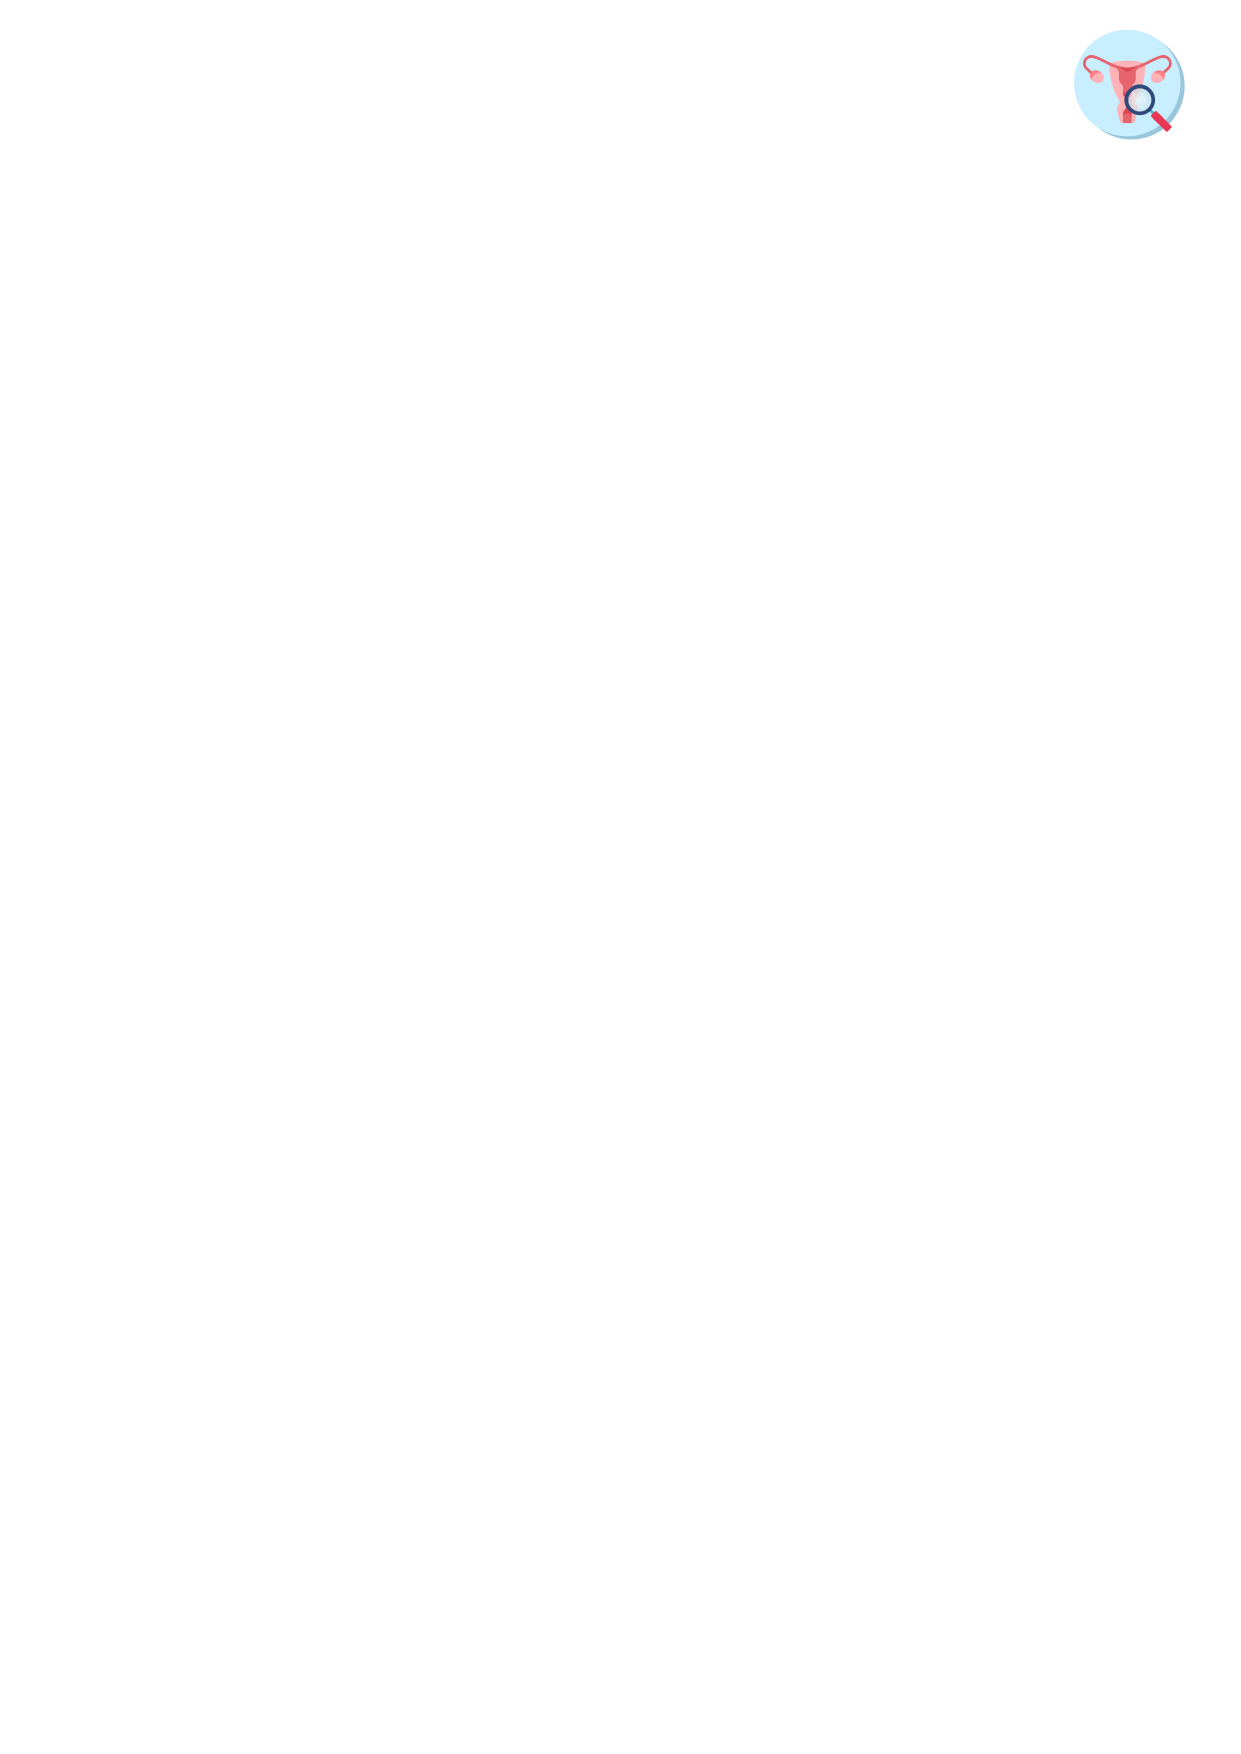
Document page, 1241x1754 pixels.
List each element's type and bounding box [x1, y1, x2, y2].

picture [1064, 25, 1190, 150]
